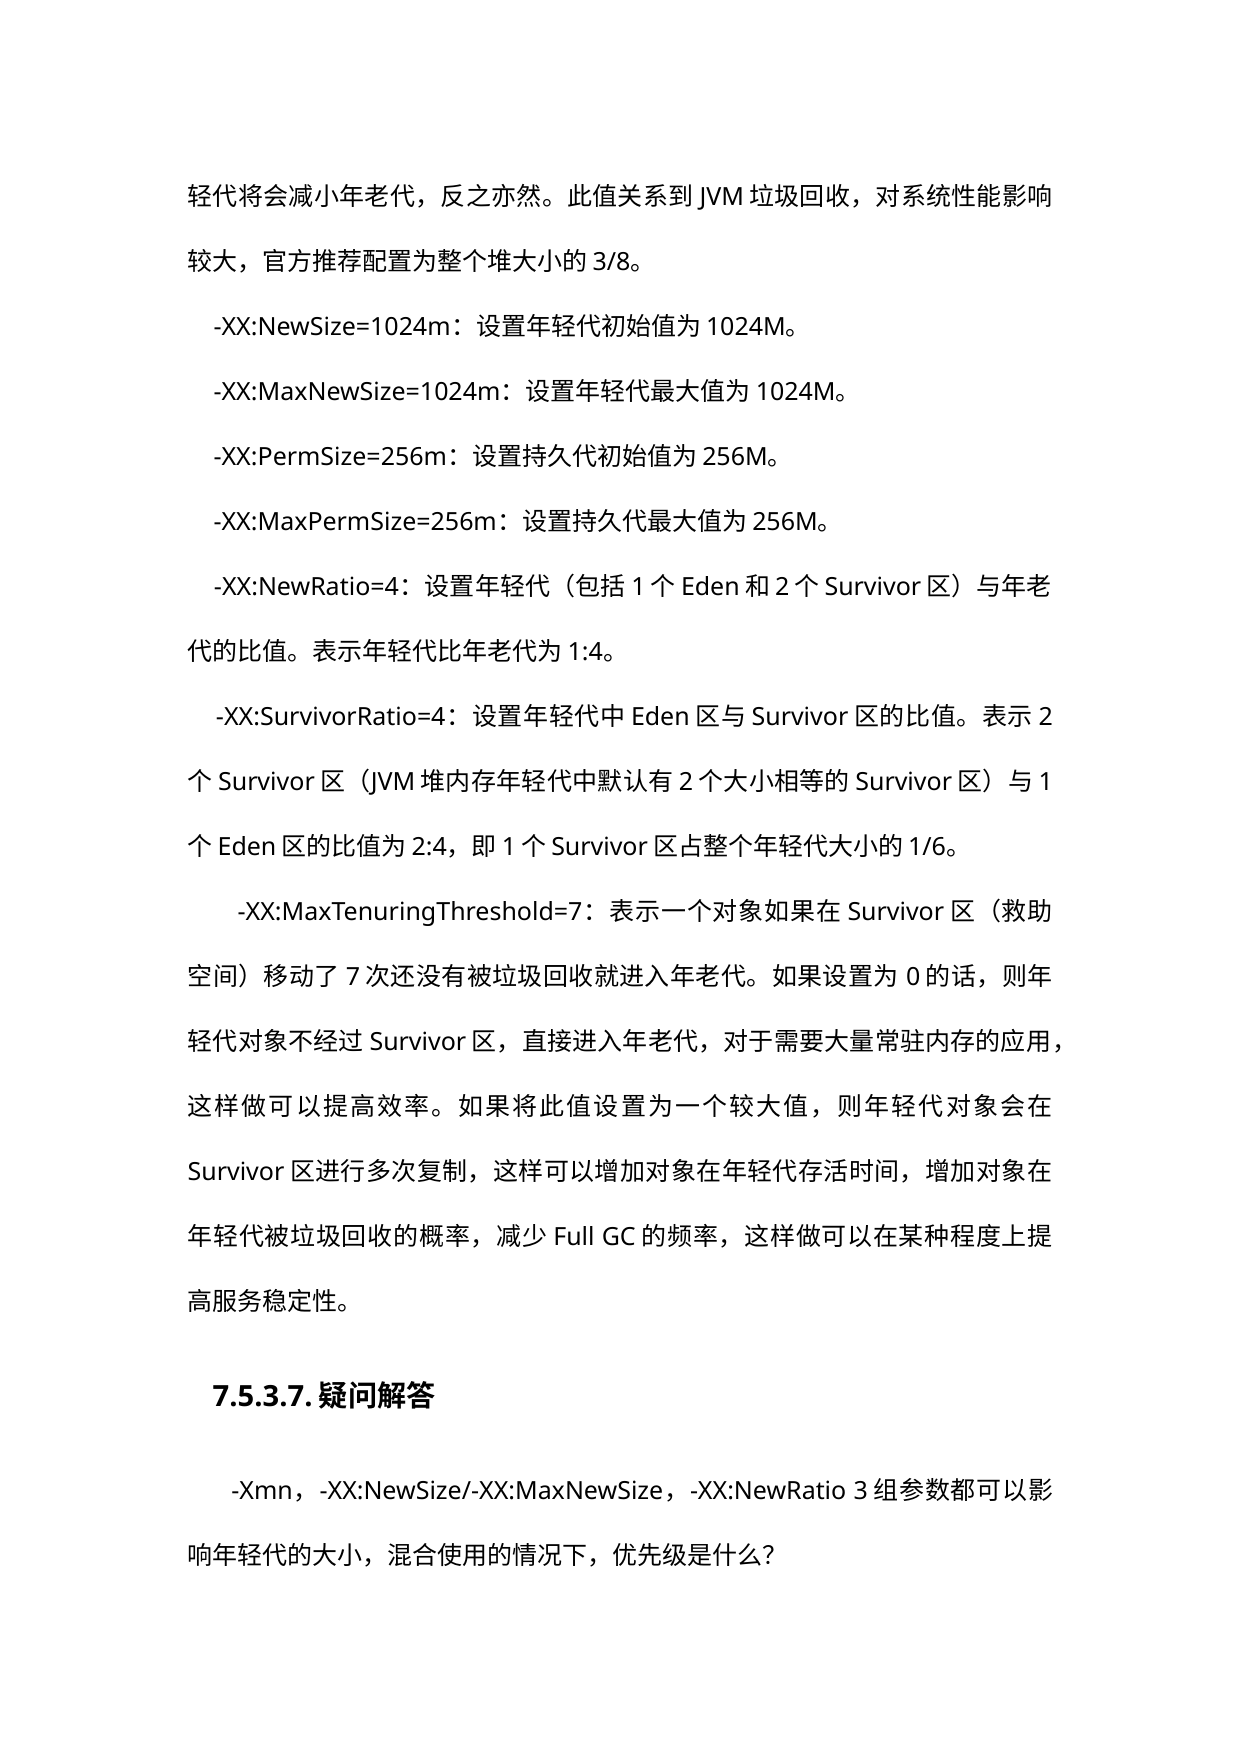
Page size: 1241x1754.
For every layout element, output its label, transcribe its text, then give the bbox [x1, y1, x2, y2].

text -Xmn，-XX:NewSize/-XX:MaxNewSize，-XX:NewRatio 3组参数都可以影响年轻代的大小，混合使用的情况下，优先级是什么？ [187, 1456, 1053, 1586]
text -XX:MaxNewSize=1024m：设置年轻代最大值为1024M。 [187, 357, 1053, 422]
text -XX:NewSize=1024m：设置年轻代初始值为1024M。 [187, 292, 1053, 357]
text -XX:NewRatio=4：设置年轻代（包括1个Eden和2个Survivor区）与年老代的比值。表示年轻代比年老代为1:4。 [187, 552, 1053, 682]
text -XX:MaxPermSize=256m：设置持久代最大值为256M。 [187, 487, 1053, 552]
subtitle 疑问解答 [212, 1361, 1028, 1426]
text -XX:MaxTenuringThreshold=7：表示一个对象如果在Survivor区（救助空间）移动了7次还没有被垃圾回收就进入年老代。如果设置为0的话，则年轻代对象不经过Survivor区，直接进入年老代，对于需要大量常驻内存的应用，这样做可以提高效率。如果将此值设置为一个较大值，则年轻代对象会在Survivor区进行多次复制，这样可以增加对象在年轻代存活时间，增加对象在年轻代被垃圾回收的概率，减少Full GC的频率，这样做可以在某种程度上提高服务稳定性。 [187, 877, 1053, 1332]
text -XX:PermSize=256m：设置持久代初始值为256M。 [187, 422, 1053, 487]
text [187, 162, 1053, 292]
text -XX:SurvivorRatio=4：设置年轻代中Eden区与Survivor区的比值。表示2个Survivor区（JVM堆内存年轻代中默认有2个大小相等的Survivor区）与1个Eden区的比值为2:4，即1个Survivor区占整个年轻代大小的1/6。 [187, 682, 1053, 877]
